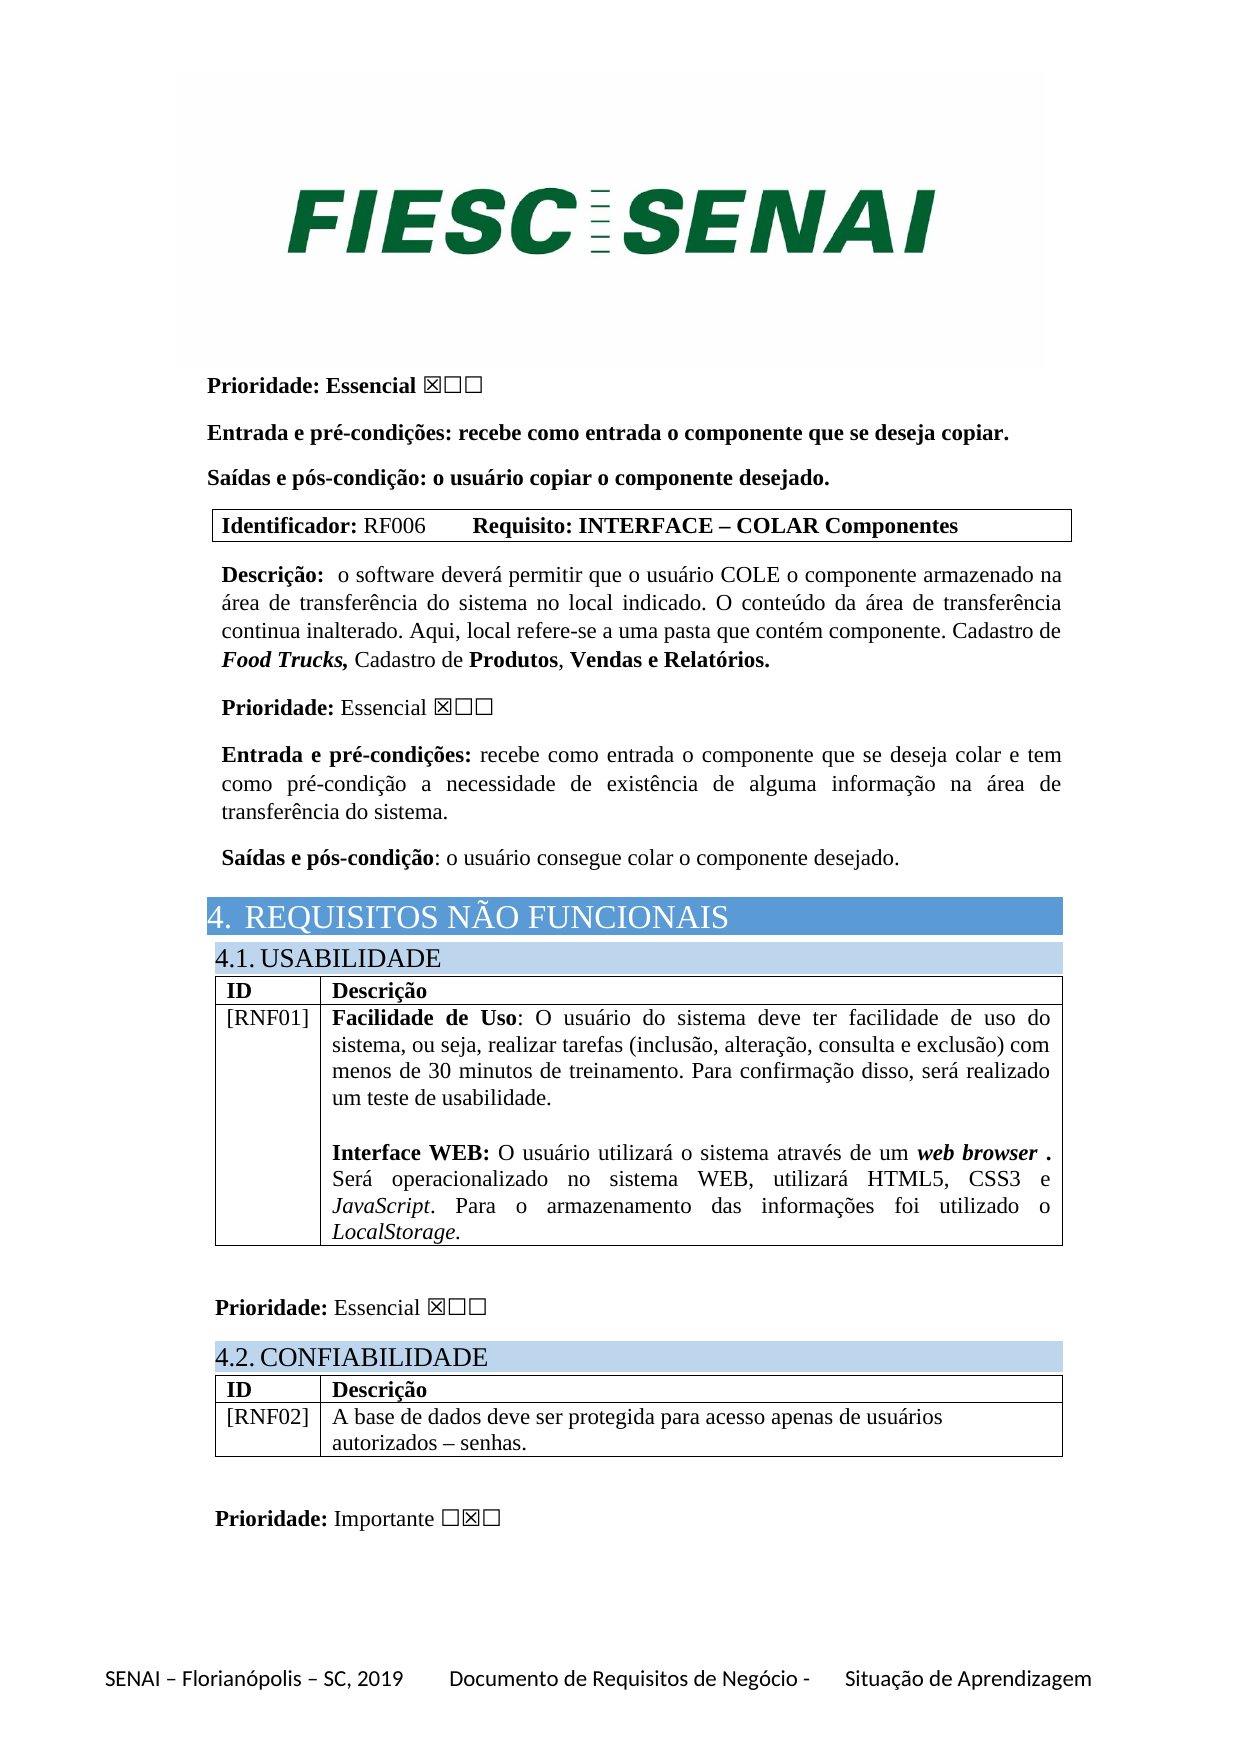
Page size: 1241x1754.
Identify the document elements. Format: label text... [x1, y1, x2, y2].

text Prioridade: Essencial [177, 1291, 1063, 1322]
picture [177, 73, 1045, 369]
text Prioridade: Importante [177, 1502, 1063, 1533]
text Saídas e pós-condição: o usuário copiar o componente desejado. [207, 464, 1063, 491]
text Descrição: o software deverá permitir que o usuário COLE o componente armazenado na área de transferência do sistema no local indicado. O conteúdo da área de transferência continua inalterado. Aqui, local refere-se a uma pasta que contém componente. Cadastro de Food Trucks, Cadastro de Produtos, Vendas e Relatórios. [221, 561, 1063, 672]
table_header Descrição [321, 977, 1062, 1003]
text Prioridade: Essencial [221, 691, 1063, 722]
text Entrada e pré-condições: recebe como entrada o componente que se deseja copiar. [207, 419, 1063, 446]
table_cell [RNF02] [216, 1403, 320, 1456]
subtitle USABILIDADE [215, 942, 1063, 974]
subtitle REQUISITOS NÃO FUNCIONAIS [207, 897, 1063, 935]
table_cell Facilidade de Uso: O usuário do sistema deve ter facilidade de uso do sistema, ou seja, realizar tarefas (inclusão, alteração, consulta e exclusão) com menos de 30 minutos de treinamento. Para confirmação disso, será realizado um teste de usabilidade. Interface WEB: O usuário utilizará o sistema através de um web browser . Será operacionalizado no sistema WEB, utilizará HTML5, CSS3 e JavaScript. Para o armazenamento das informações foi utilizado o LocalStorage. [321, 1005, 1062, 1244]
subtitle CONFIABILIDADE [215, 1341, 1063, 1372]
table_header ID [216, 977, 320, 1003]
text Saídas e pós-condição: o usuário consegue colar o componente desejado. [221, 843, 1063, 870]
table_cell [RNF01] [216, 1005, 320, 1244]
text Identificador: RF006 Requisito: INTERFACE – COLAR Componentes [213, 510, 1071, 541]
table_header Descrição [321, 1376, 1062, 1402]
text Entrada e pré-condições: recebe como entrada o componente que se deseja colar e tem como pré-condição a necessidade de existência de alguma informação na área de transferência do sistema. [221, 742, 1063, 825]
text Prioridade: Essencial [207, 369, 1063, 400]
table_header ID [216, 1376, 320, 1402]
table_cell A base de dados deve ser protegida para acesso apenas de usuários autorizados – senhas. [321, 1403, 1062, 1456]
